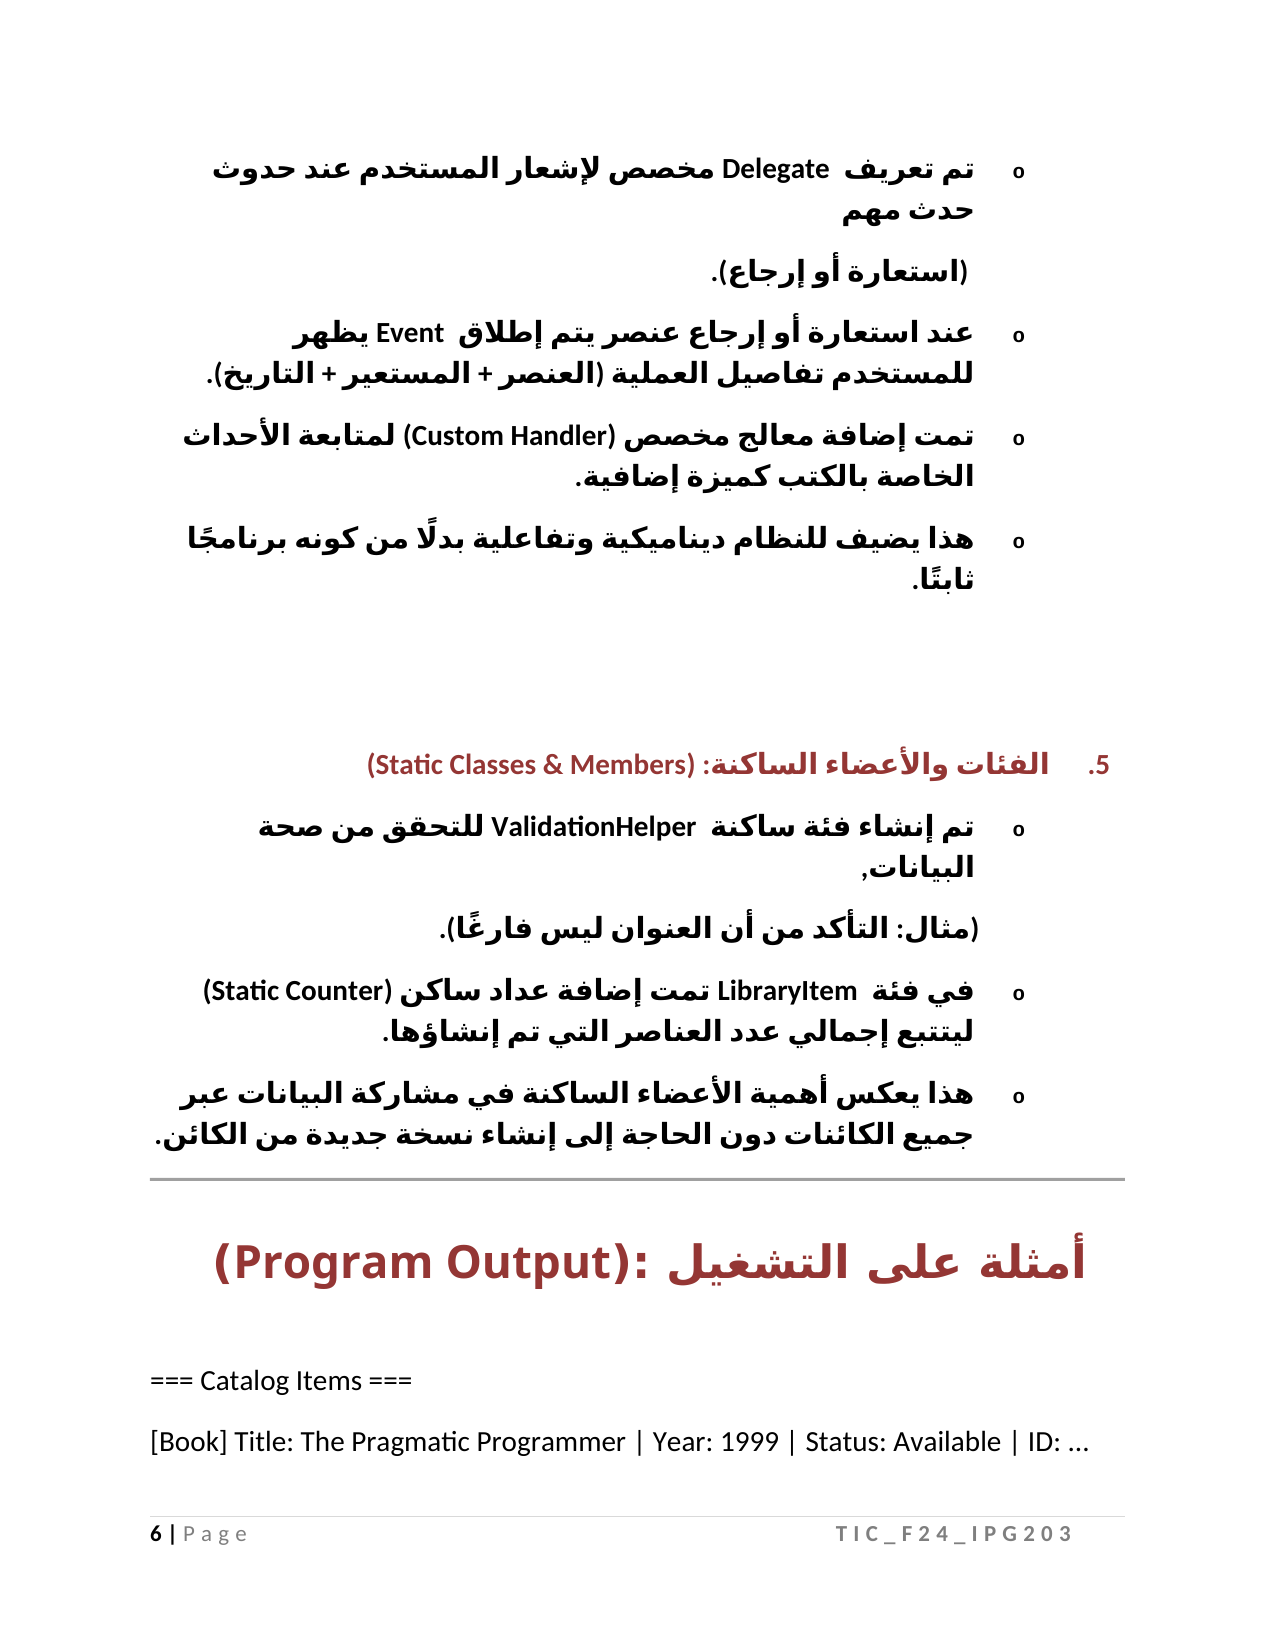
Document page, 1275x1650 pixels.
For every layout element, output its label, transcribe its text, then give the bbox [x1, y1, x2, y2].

list هذا يعكس أهمية الأعضاء الساكنة في مشاركة البيانات عبر جميع الكائنات دون الحاجة إلى إنشاء نسخة جديدة من الكائن. [150, 1075, 1012, 1152]
list تم إنشاء فئة ساكنة ValidationHelper للتحقق من صحة البيانات, [150, 808, 1012, 884]
list عند استعارة أو إرجاع عنصر يتم إطلاق Event يظهر للمستخدم تفاصيل العملية (العنصر + المستعير + التاريخ). [150, 314, 1012, 391]
text (مثال: التأكد من أن العنوان ليس فارغًا). [150, 911, 1012, 946]
text أمثلة على التشغيل :(Program Output) [176, 1229, 1125, 1292]
list في فئة LibraryItem تمت إضافة عداد ساكن (Static Counter) ليتتبع إجمالي عدد العناصر التي تم إنشاؤها. [150, 972, 1012, 1049]
list الفئات والأعضاء الساكنة: (Static Classes & Members) [150, 746, 1087, 782]
text (استعارة أو إرجاع). [150, 253, 975, 288]
text === Catalog Items === [150, 1362, 1125, 1397]
list تمت إضافة معالج مخصص (Custom Handler) لمتابعة الأحداث الخاصة بالكتب كميزة إضافية. [150, 417, 1012, 494]
list هذا يضيف للنظام ديناميكية وتفاعلية بدلًا من كونه برنامجًا ثابتًا. [150, 520, 1012, 596]
list تم تعريف Delegate مخصص لإشعار المستخدم عند حدوث حدث مهم [150, 150, 1012, 227]
text [Book] Title: The Pragmatic Programmer | Year: 1999 | Status: Available | ID: ... [150, 1423, 1125, 1459]
